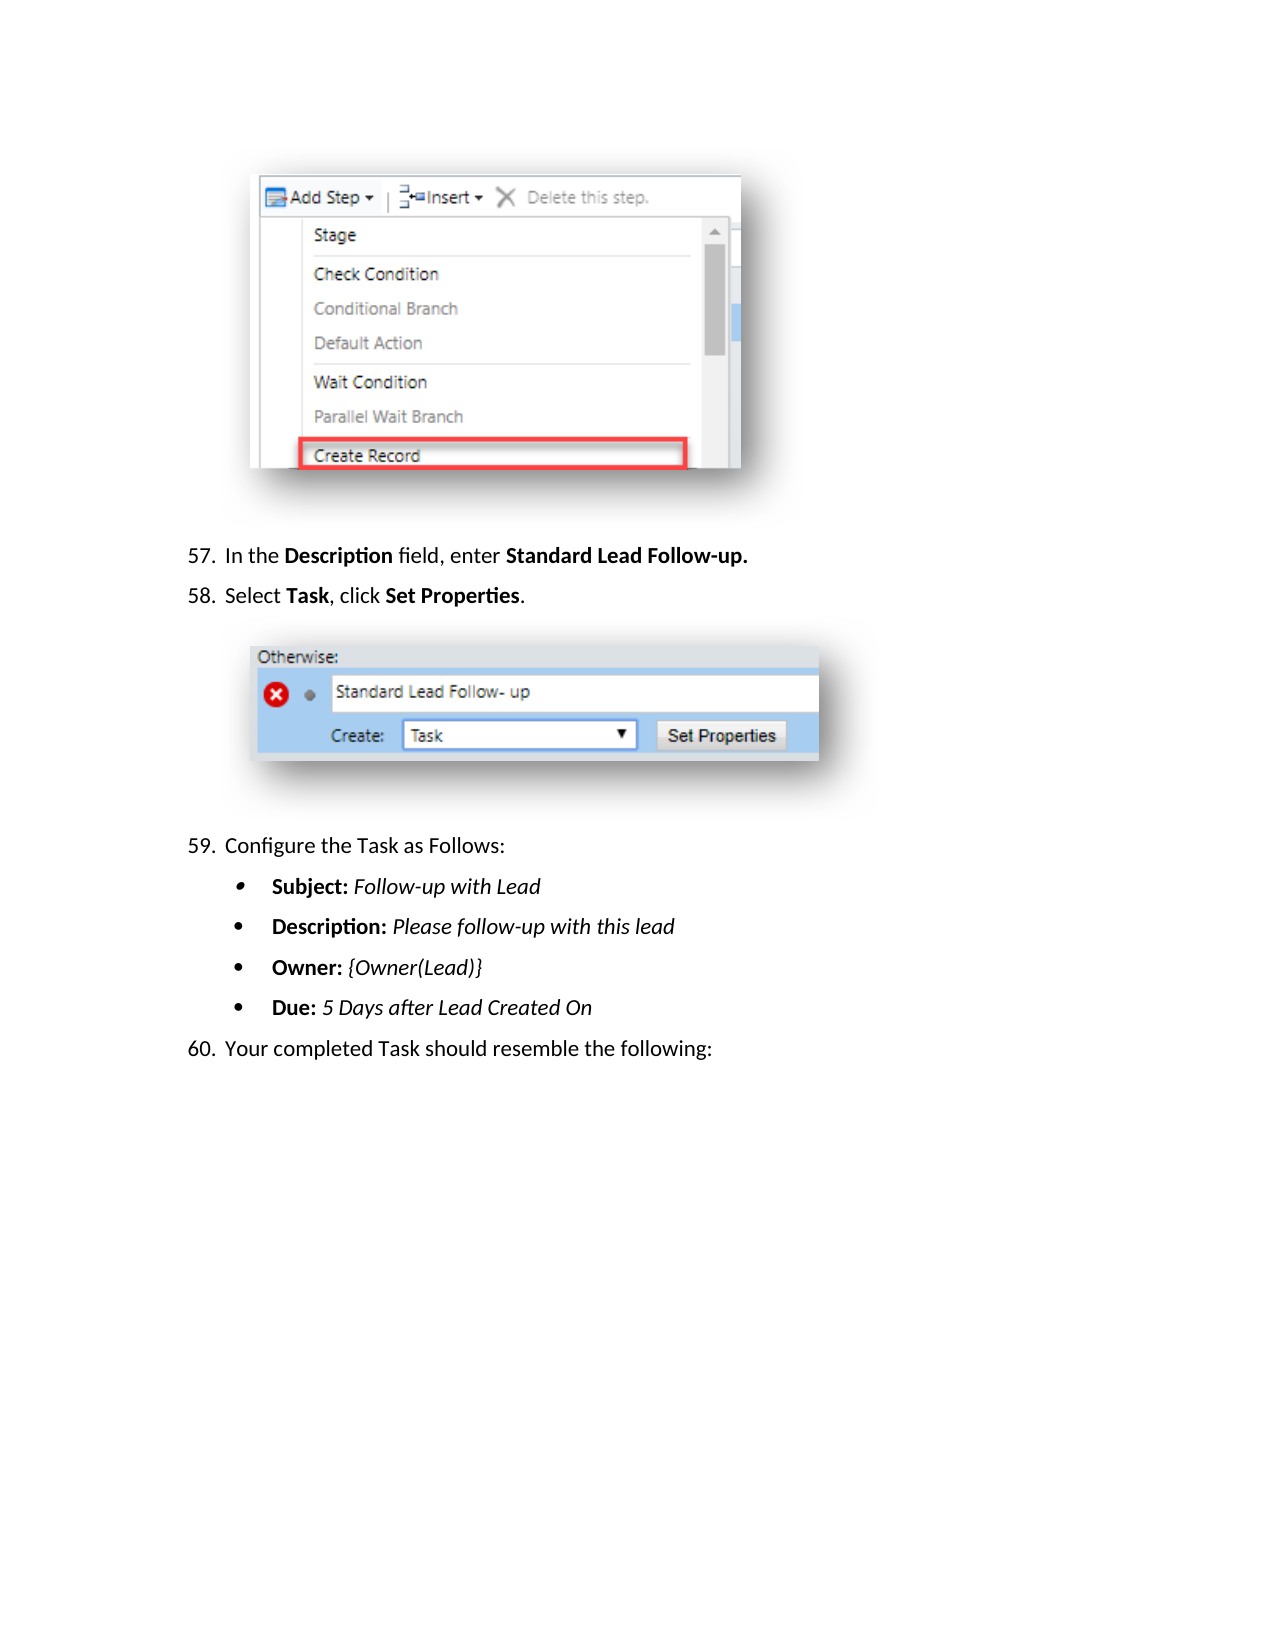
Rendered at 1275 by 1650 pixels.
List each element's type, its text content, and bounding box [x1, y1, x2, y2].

list Subject: Follow-up with Lead [234, 872, 1125, 900]
list Configure the Task as Follows: [187, 831, 1125, 859]
list In the Description field, enter Standard Lead Follow-up. [187, 541, 1125, 569]
list Due: 5 Days after Lead Created On [234, 993, 1125, 1021]
picture [250, 646, 819, 761]
list Your completed Task should resemble the following: [187, 1034, 1125, 1062]
picture [250, 174, 741, 470]
list Select Task, click Set Properties. [187, 581, 1125, 609]
list Description: Please follow-up with this lead [234, 912, 1125, 940]
list Owner: {Owner(Lead)} [234, 953, 1125, 981]
